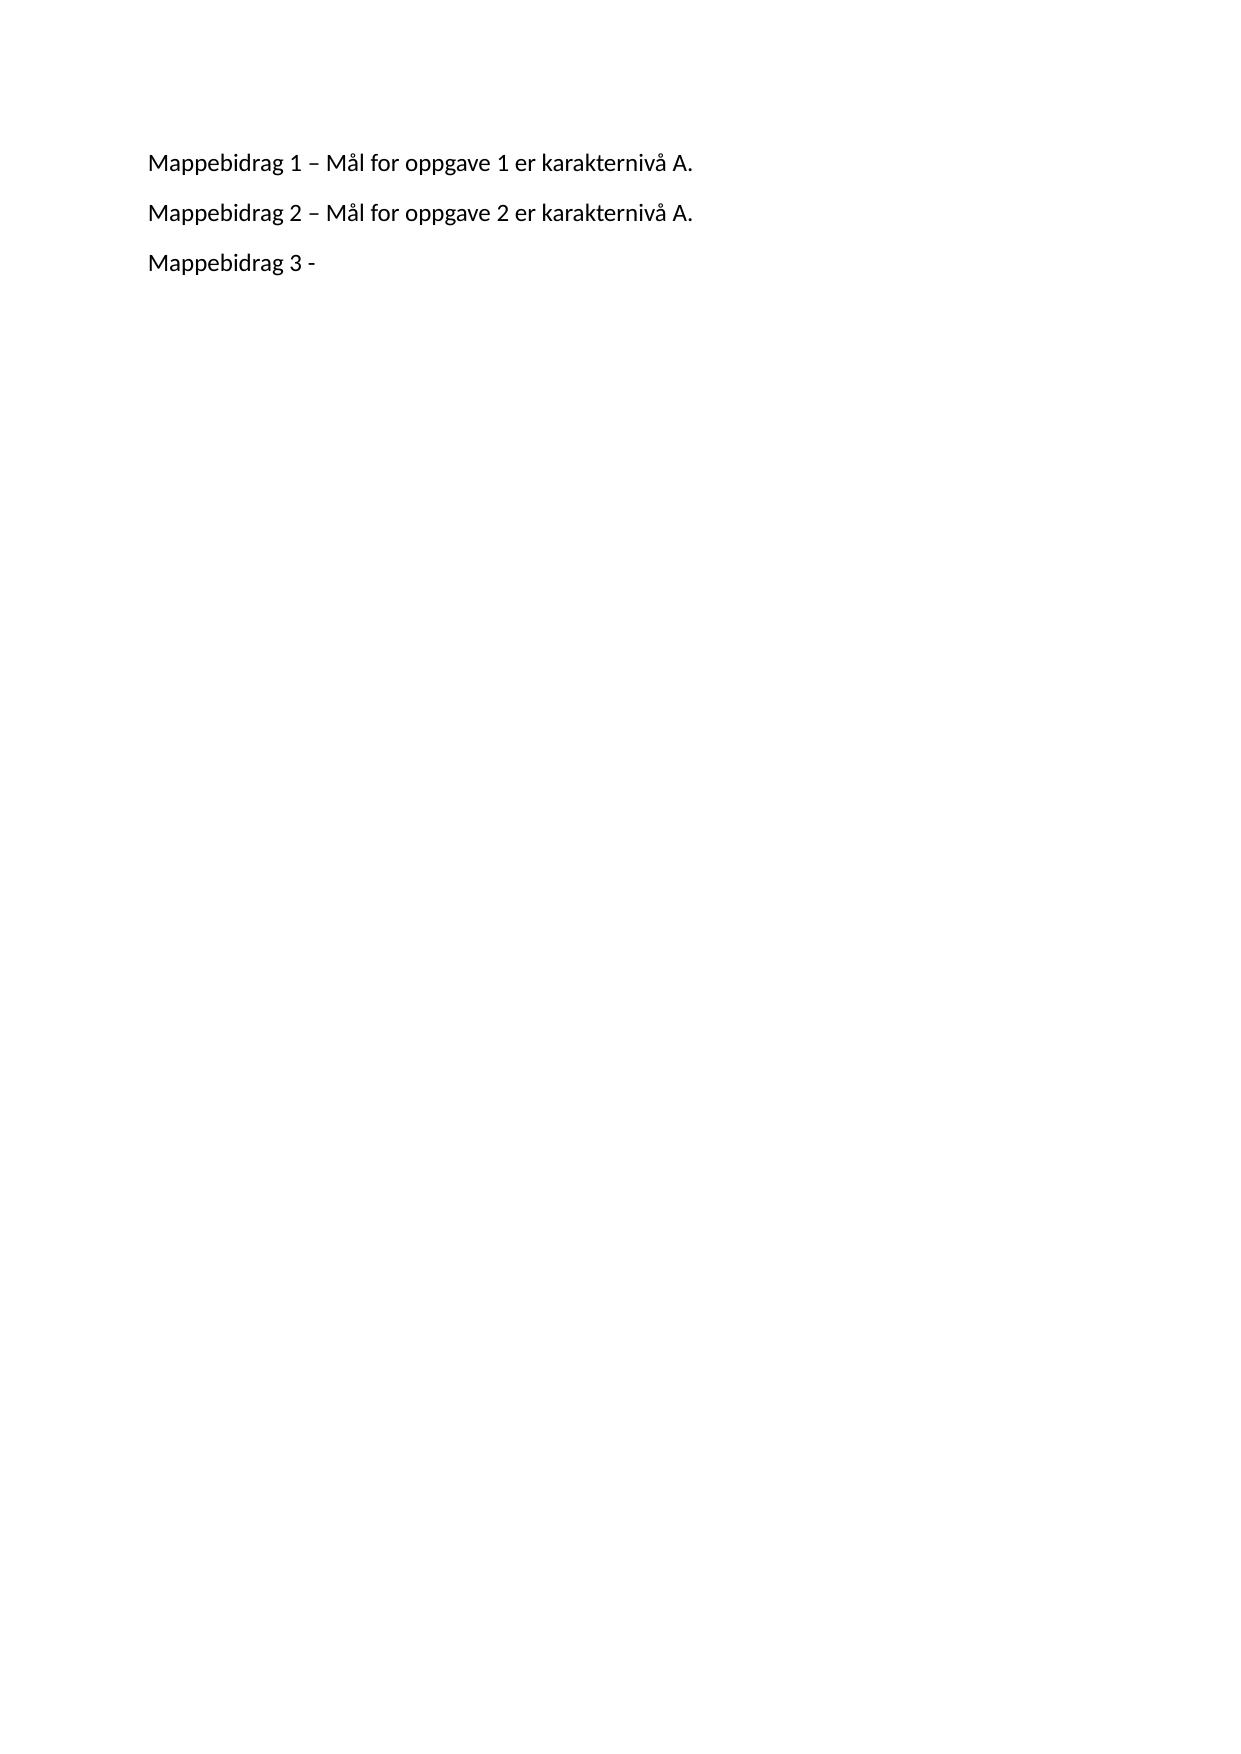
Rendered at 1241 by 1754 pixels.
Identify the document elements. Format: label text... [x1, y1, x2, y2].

text Mappebidrag 1 – Mål for oppgave 1 er karakternivå A. [148, 148, 1093, 178]
text Mappebidrag 3 - [148, 247, 1093, 277]
text Mappebidrag 2 – Mål for oppgave 2 er karakternivå A. [148, 197, 1093, 228]
